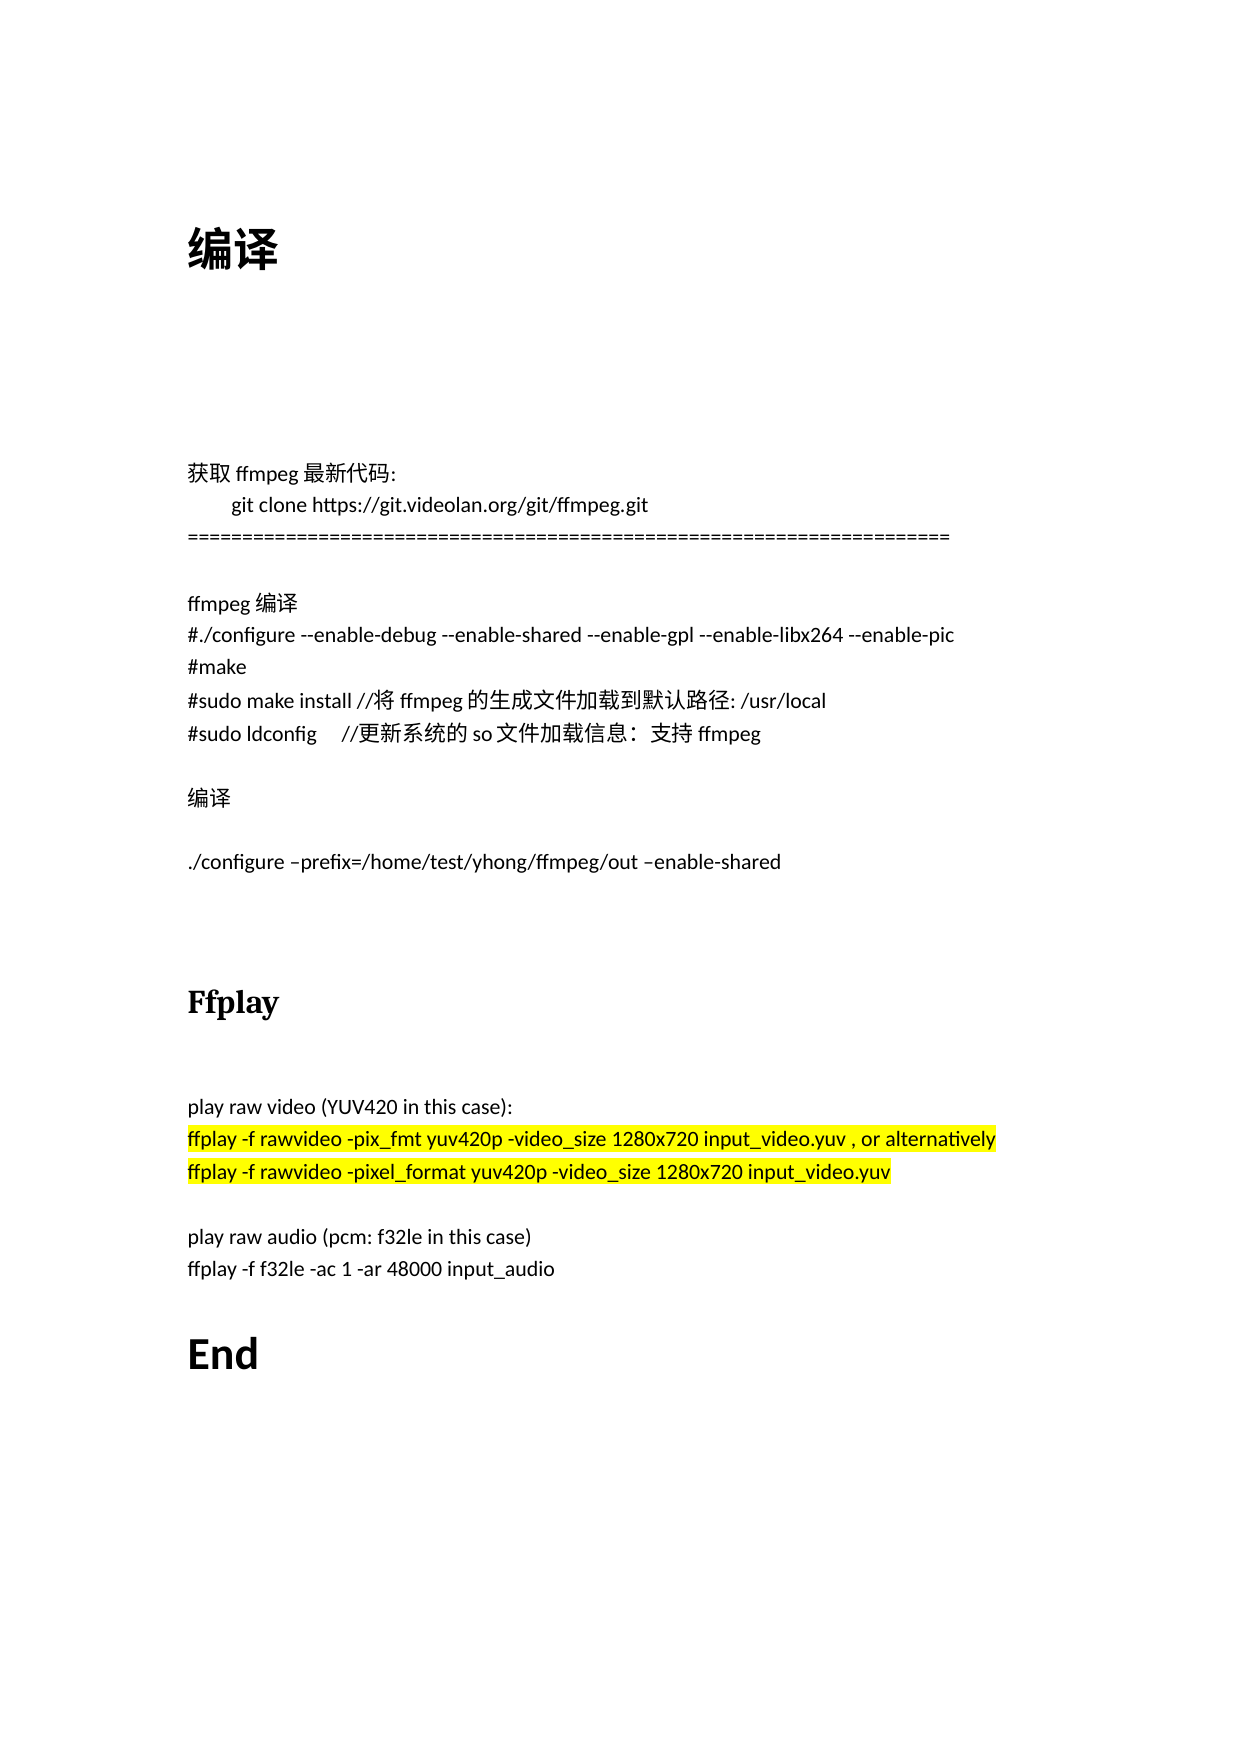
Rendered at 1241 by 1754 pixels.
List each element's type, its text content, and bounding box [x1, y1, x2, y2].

text git clone https://git.videolan.org/git/ffmpeg.git [187, 488, 1053, 520]
text ffmpeg编译 [187, 585, 1053, 618]
text #make [187, 650, 1053, 683]
text ./configure –prefix=/home/test/yhong/ffmpeg/out –enable-shared [187, 845, 1053, 878]
subtitle End [187, 1320, 1053, 1385]
text 编译 [187, 780, 1053, 813]
subtitle Ffplay [187, 970, 1053, 1035]
text ffplay -f rawvideo -pixel_format yuv420p -video_size 1280x720 input_video.yuv [187, 1155, 1053, 1187]
text #sudo ldconfig //更新系统的so文件加载信息：支持ffmpeg [187, 715, 1053, 748]
text #./configure --enable-debug --enable-shared --enable-gpl --enable-libx264 --enable-pic [187, 618, 1053, 650]
text play raw audio (pcm: f32le in this case) [187, 1220, 1053, 1252]
text #sudo make install //将ffmpeg的生成文件加载到默认路径: /usr/local [187, 683, 1053, 715]
subtitle 编译 [187, 197, 1053, 295]
text play raw video (YUV420 in this case): [187, 1090, 1053, 1122]
text 获取ffmpeg最新代码: [187, 455, 1053, 488]
text ffplay -f rawvideo -pix_fmt yuv420p -video_size 1280x720 input_video.yuv , or alternatively [187, 1122, 1053, 1155]
text ====================================================================== [187, 520, 1053, 553]
text ffplay -f f32le -ac 1 -ar 48000 input_audio [187, 1252, 1053, 1285]
